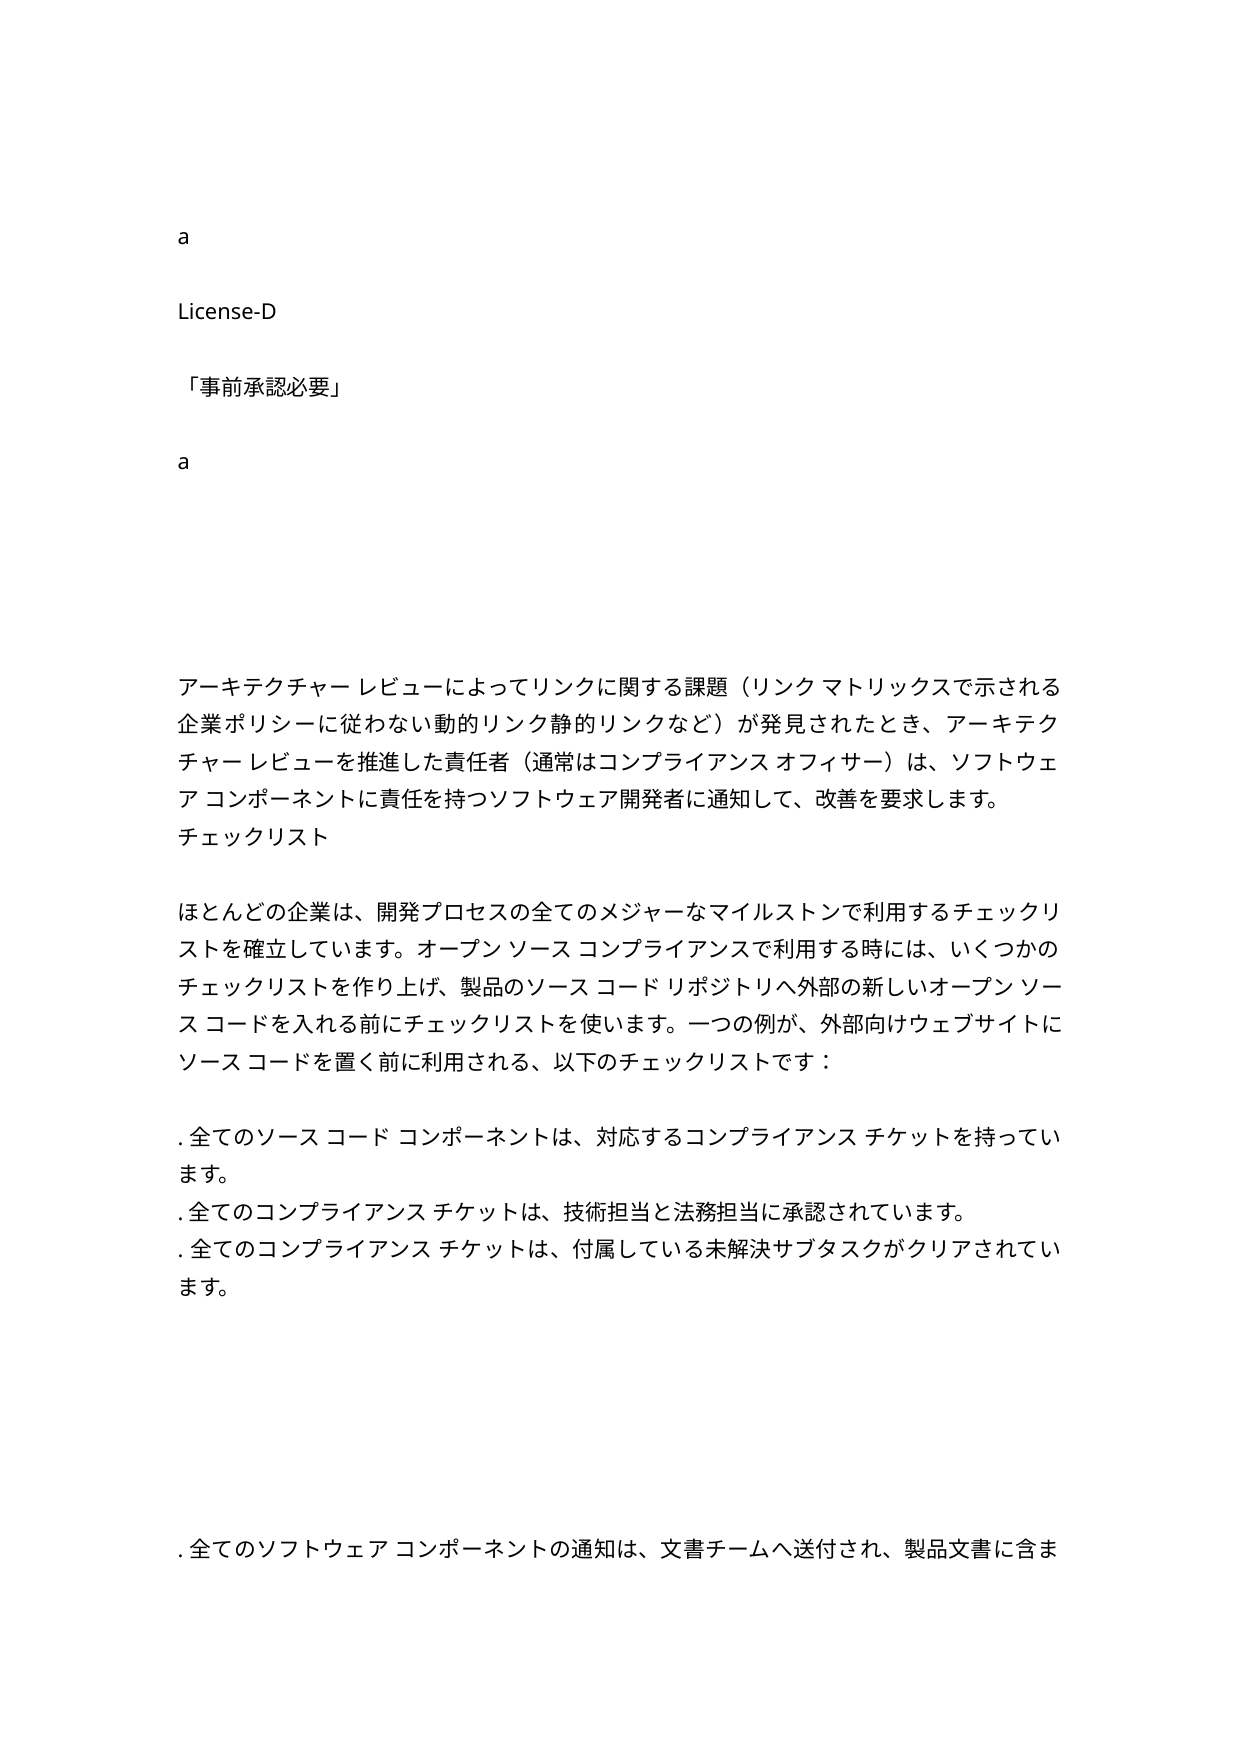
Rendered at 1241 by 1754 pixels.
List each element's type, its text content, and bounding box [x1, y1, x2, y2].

text アーキテクチャー レビューによってリンクに関する課題（リンク マトリックスで示される企業ポリシーに従わない動的リンク静的リンクなど）が発見されたとき、アーキテクチャー レビューを推進した責任者（通常はコンプライアンス オフィサー）は、ソフトウェア コンポーネントに責任を持つソフトウェア開発者に通知して、改善を要求します。 [177, 667, 1063, 817]
text a [177, 217, 1063, 254]
text 「事前承認必要」 [177, 367, 1063, 404]
text . 全てのソース コード コンポーネントは、対応するコンプライアンス チケットを持っています。 [177, 1117, 1063, 1192]
text チェックリスト [177, 817, 1063, 854]
text . 全てのコンプライアンス チケットは、技術担当と法務担当に承認されています。 [177, 1192, 1063, 1229]
text ほとんどの企業は、開発プロセスの全てのメジャーなマイルストンで利用するチェックリストを確立しています。オープン ソース コンプライアンスで利用する時には、いくつかのチェックリストを作り上げ、製品のソース コード リポジトリへ外部の新しいオープン ソース コードを入れる前にチェックリストを使います。一つの例が、外部向けウェブサイトにソース コードを置く前に利用される、以下のチェックリストです： [177, 892, 1063, 1079]
text a [177, 442, 1063, 479]
text . 全てのコンプライアンス チケットは、付属している未解決サブタスクがクリアされています。 [177, 1229, 1063, 1304]
text License-D [177, 292, 1063, 329]
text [177, 1529, 1063, 1567]
